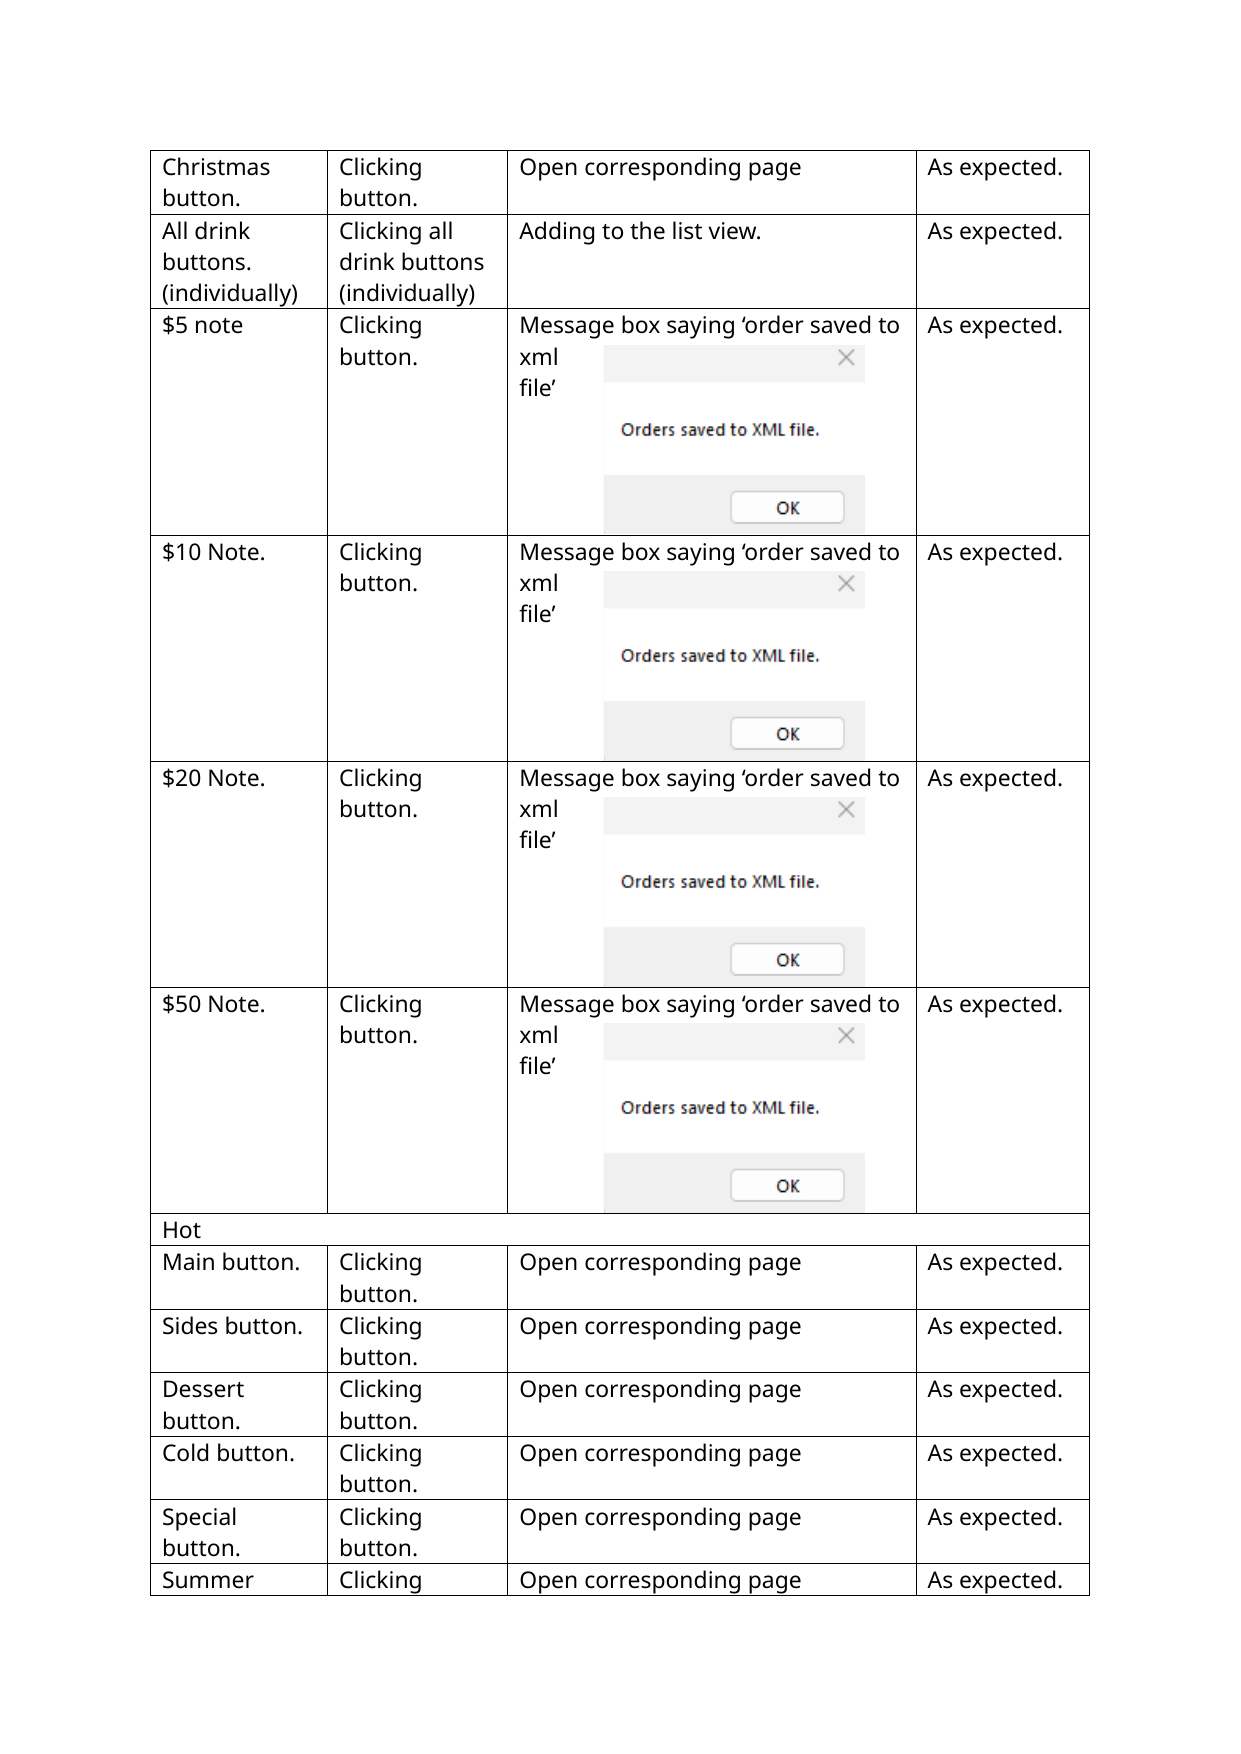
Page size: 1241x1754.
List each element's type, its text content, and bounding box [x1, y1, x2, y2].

table_cell $50 Note. [151, 988, 327, 1213]
table_cell Clicking button. [328, 1310, 507, 1372]
table_cell As expected. [917, 1246, 1089, 1309]
picture [602, 345, 864, 532]
table_cell Clicking button. [328, 1246, 507, 1309]
table_cell As expected. [917, 151, 1089, 213]
picture [602, 797, 864, 984]
table_cell Clicking button. [328, 988, 507, 1213]
table_cell $10 Note. [151, 536, 327, 761]
table_cell Hot [151, 1214, 1089, 1245]
table_cell Open corresponding page [508, 1500, 916, 1563]
table_cell All drink buttons. (individually) [151, 215, 327, 308]
picture [602, 571, 864, 758]
table_cell Summer button. [151, 1564, 327, 1595]
table_cell Clicking button. [328, 1373, 507, 1436]
table_cell As expected. [917, 536, 1089, 761]
table_cell Message box saying ‘order saved to xml file’ [508, 536, 916, 761]
table_cell Message box saying ‘order saved to xml file’ [508, 762, 916, 987]
table_cell As expected. [917, 1564, 1089, 1595]
table_cell Cold button. [151, 1437, 327, 1499]
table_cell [508, 1564, 916, 1595]
table_cell $20 Note. [151, 762, 327, 987]
table_cell As expected. [917, 215, 1089, 308]
table_cell As expected. [917, 988, 1089, 1213]
table_cell Clicking button. [328, 1500, 507, 1563]
table_cell $5 note [151, 309, 327, 534]
table_cell Clicking button. [328, 151, 507, 213]
table_cell Clicking button. [328, 309, 507, 534]
table_cell Adding to the list view. [508, 215, 916, 308]
table_cell Dessert button. [151, 1373, 327, 1436]
table_cell Special button. [151, 1500, 327, 1563]
table_cell As expected. [917, 1310, 1089, 1372]
table_cell As expected. [917, 309, 1089, 534]
table_cell Open corresponding page [508, 1246, 916, 1309]
table_cell Main button. [151, 1246, 327, 1309]
table_cell Clicking button. [328, 536, 507, 761]
table_cell As expected. [917, 1500, 1089, 1563]
table_cell Open corresponding page [508, 1373, 916, 1436]
table_cell Open corresponding page [508, 1437, 916, 1499]
picture [602, 1023, 864, 1210]
table_cell As expected. [917, 1437, 1089, 1499]
table_cell Clicking all drink buttons (individually) [328, 215, 507, 308]
table_cell Clicking button. [328, 762, 507, 987]
table_cell As expected. [917, 1373, 1089, 1436]
table_cell Sides button. [151, 1310, 327, 1372]
table_cell Christmas button. [151, 151, 327, 213]
table_cell Message box saying ‘order saved to xml file’ [508, 988, 916, 1213]
table_cell Message box saying ‘order saved to xml file’ [508, 309, 916, 534]
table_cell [508, 151, 916, 213]
table_cell Clicking button. [328, 1564, 507, 1595]
table_cell Open corresponding page [508, 1310, 916, 1372]
table_cell Clicking button. [328, 1437, 507, 1499]
table_cell As expected. [917, 762, 1089, 987]
